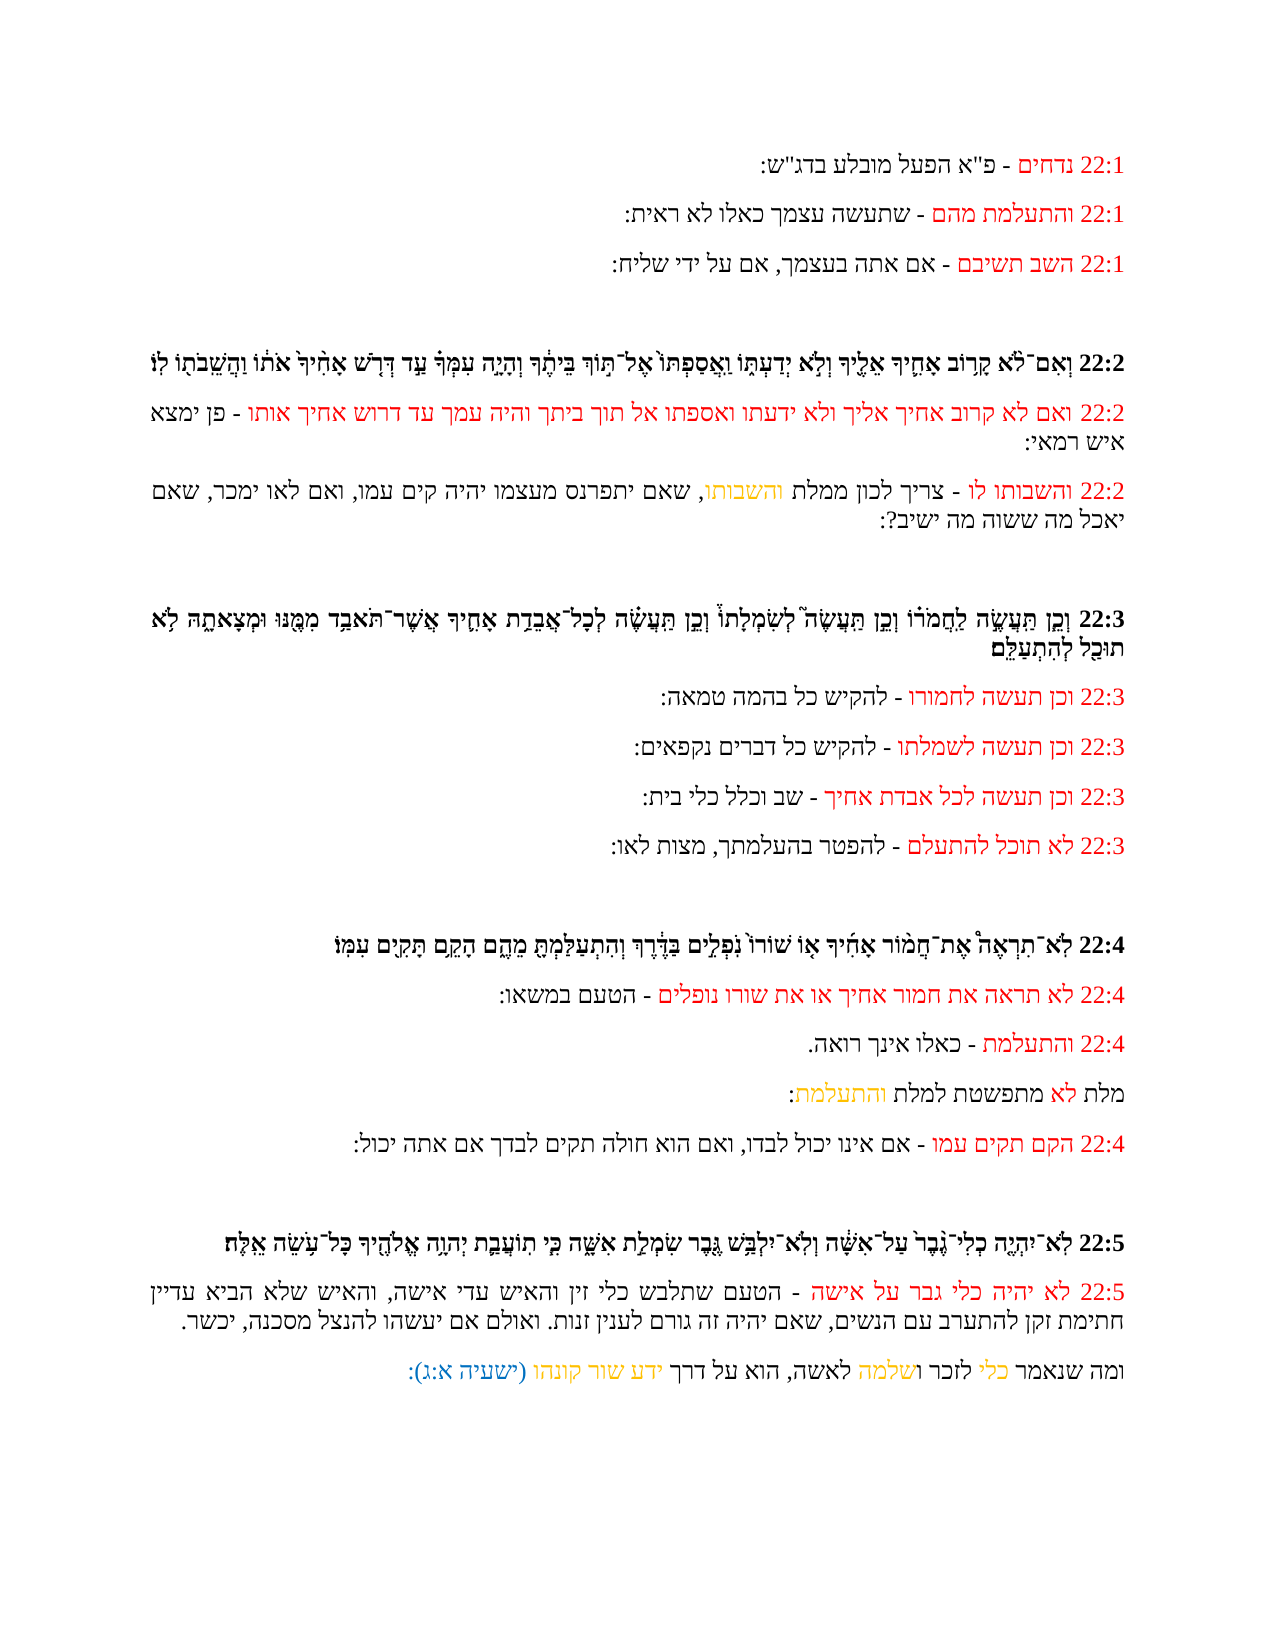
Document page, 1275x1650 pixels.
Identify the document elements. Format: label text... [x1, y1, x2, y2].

text 22:5 לא יהיה כלי גבר על אישה - הטעם שתלבש כלי זין והאיש עדי אישה, והאיש שלא הביא עדיין חתימת זקן להתערב עם הנשים, שאם יהיה זה גורם לענין זנות. ואולם אם יעשהו להנצל מסכנה, יכשר. [150, 1277, 1125, 1335]
text 22:2 ואם לא קרוב אחיך אליך ולא ידעתו ואספתו אל תוך ביתך והיה עמך עד דרוש אחיך אותו - פן ימצא איש רמאי: [150, 398, 1125, 455]
text 22:3 וכן תעשה לחמורו - להקיש כל בהמה טמאה: [150, 682, 1125, 711]
text 22:3 וְכֵ֧ן תַּֽעֲשֶׂ֣ה לַֽחֲמֹר֗וֹ וְכֵ֣ן תַּֽעֲשֶׂה֮ לְשִׂמְלָתוֹ֒ וְכֵ֣ן תַּֽעֲשֶׂ֗ה לְכָל־אֲבֵדַ֥ת אָחִ֛יךָ אֲשֶׁר־תֹּאבַ֥ד מִמֶּ֖נּוּ וּמְצָאתָ֑הּ לֹ֥א תוּכַ֖ל לְהִתְעַלֵּֽם׃ [150, 604, 1125, 662]
text 22:3 וכן תעשה לכל אבדת אחיך - שב וכלל כלי בית: [150, 782, 1125, 810]
text 22:3 וכן תעשה לשמלתו - להקיש כל דברים נקפאים: [150, 732, 1125, 761]
text 22:1 השב תשיבם - אם אתה בעצמך, אם על ידי שליח: [150, 249, 1125, 278]
text מלת לא מתפשטת למלת והתעלמת: [150, 1079, 1125, 1108]
text 22:4 הקם תקים עמו - אם אינו יכול לבדו, ואם הוא חולה תקים לבדך אם אתה יכול: [150, 1129, 1125, 1157]
text 22:2 וְאִם־לֹ֨א קָר֥וֹב אָחִ֛יךָ אֵלֶ֖יךָ וְלֹ֣א יְדַעְתּ֑וֹ וַֽאֲסַפְתּוֹ֙ אֶל־תּ֣וֹךְ בֵּיתֶ֔ךָ וְהָיָ֣ה עִמְּךָ֗ עַ֣ד דְּרֹ֤שׁ אָחִ֨יךָ֙ אֹת֔וֹ וַהֲשֵֽׁבֹת֖וֹ לֽוֹ׃ [150, 348, 1125, 377]
text 22:4 והתעלמת - כאלו אינך רואה. [150, 1029, 1125, 1058]
text 22:5 לֹֽא־יִהְיֶ֤ה כְלִי־גֶ֨בֶר֙ עַל־אִשָּׁ֔ה וְלֹֽא־יִלְבַּ֥שׁ גֶּ֖בֶר שִׂמְלַ֣ת אִשָּׁ֑ה כִּ֧י תֽוֹעֲבַ֛ת יְהוָ֥ה אֱלֹהֶ֖יךָ כָּל־עֹ֥שֵׂה אֵֽלֶּה׃ [150, 1228, 1125, 1257]
text 22:2 והשבותו לו - צריך לכון ממלת והשבותו, שאם יתפרנס מעצמו יהיה קים עמו, ואם לאו ימכר, שאם יאכל מה ששוה מה ישיב?: [150, 476, 1125, 534]
text 22:4 לֹֽא־תִרְאֶה֩ אֶת־חֲמ֨וֹר אָחִ֜יךָ א֤וֹ שׁוֹרוֹ֙ נֹֽפְלִ֣ים בַּדֶּ֔רֶךְ וְהִתְעַלַּמְתָּ֖ מֵהֶ֑ם הָקֵ֥ם תָּקִ֖ים עִמּֽוֹ׃ [150, 930, 1125, 959]
text ומה שנאמר כלי לזכר ושלמה לאשה, הוא על דרך ידע שור קונהו (ישעיה א:ג): [150, 1356, 1125, 1384]
text 22:1 והתעלמת מהם - שתעשה עצמך כאלו לא ראית: [150, 199, 1125, 228]
text 22:1 נדחים - פ"א הפעל מובלע בדג"ש: [150, 150, 1125, 179]
text 22:4 לא תראה את חמור אחיך או את שורו נופלים - הטעם במשאו: [150, 980, 1125, 1009]
text 22:3 לא תוכל להתעלם - להפטר בהעלמתך, מצות לאו: [150, 831, 1125, 860]
